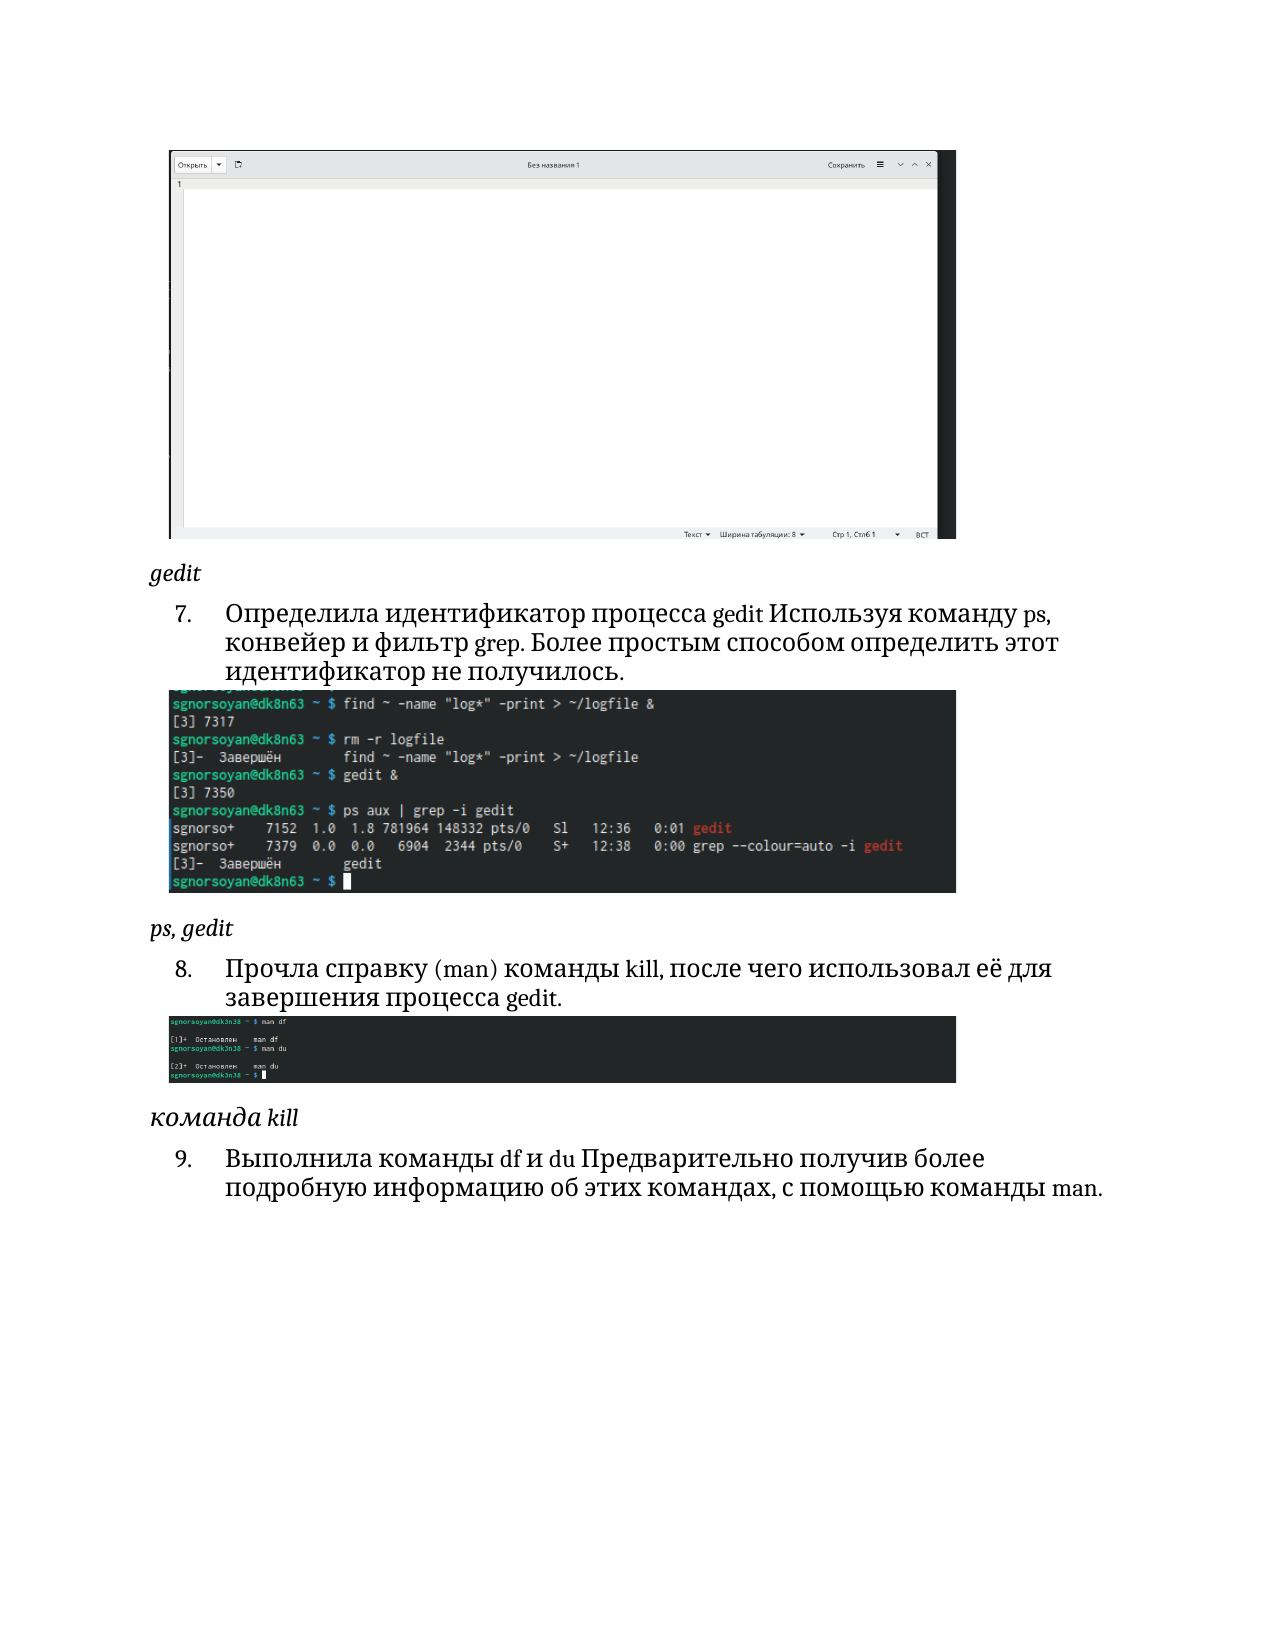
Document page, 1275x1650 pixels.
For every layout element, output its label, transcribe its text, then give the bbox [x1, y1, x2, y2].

list Определила идентификатор процесса gedit Используя команду ps, конвейер и фильтр grep. Более простым способом определить этот идентификатор не получилось. [175, 600, 1125, 686]
list Прочла справку (man) команды kill, после чего использовал её для завершения процесса gedit. [175, 955, 1125, 1012]
picture [168, 150, 957, 539]
text gedit [150, 559, 1125, 588]
picture [168, 1016, 957, 1083]
list Выполнила команды df и du Предварительно получив более подробную информацию об этих командах, с помощью команды man. [175, 1145, 1125, 1202]
text ps, gedit [150, 914, 1125, 942]
text команда kill [150, 1103, 1125, 1132]
picture [168, 690, 957, 893]
